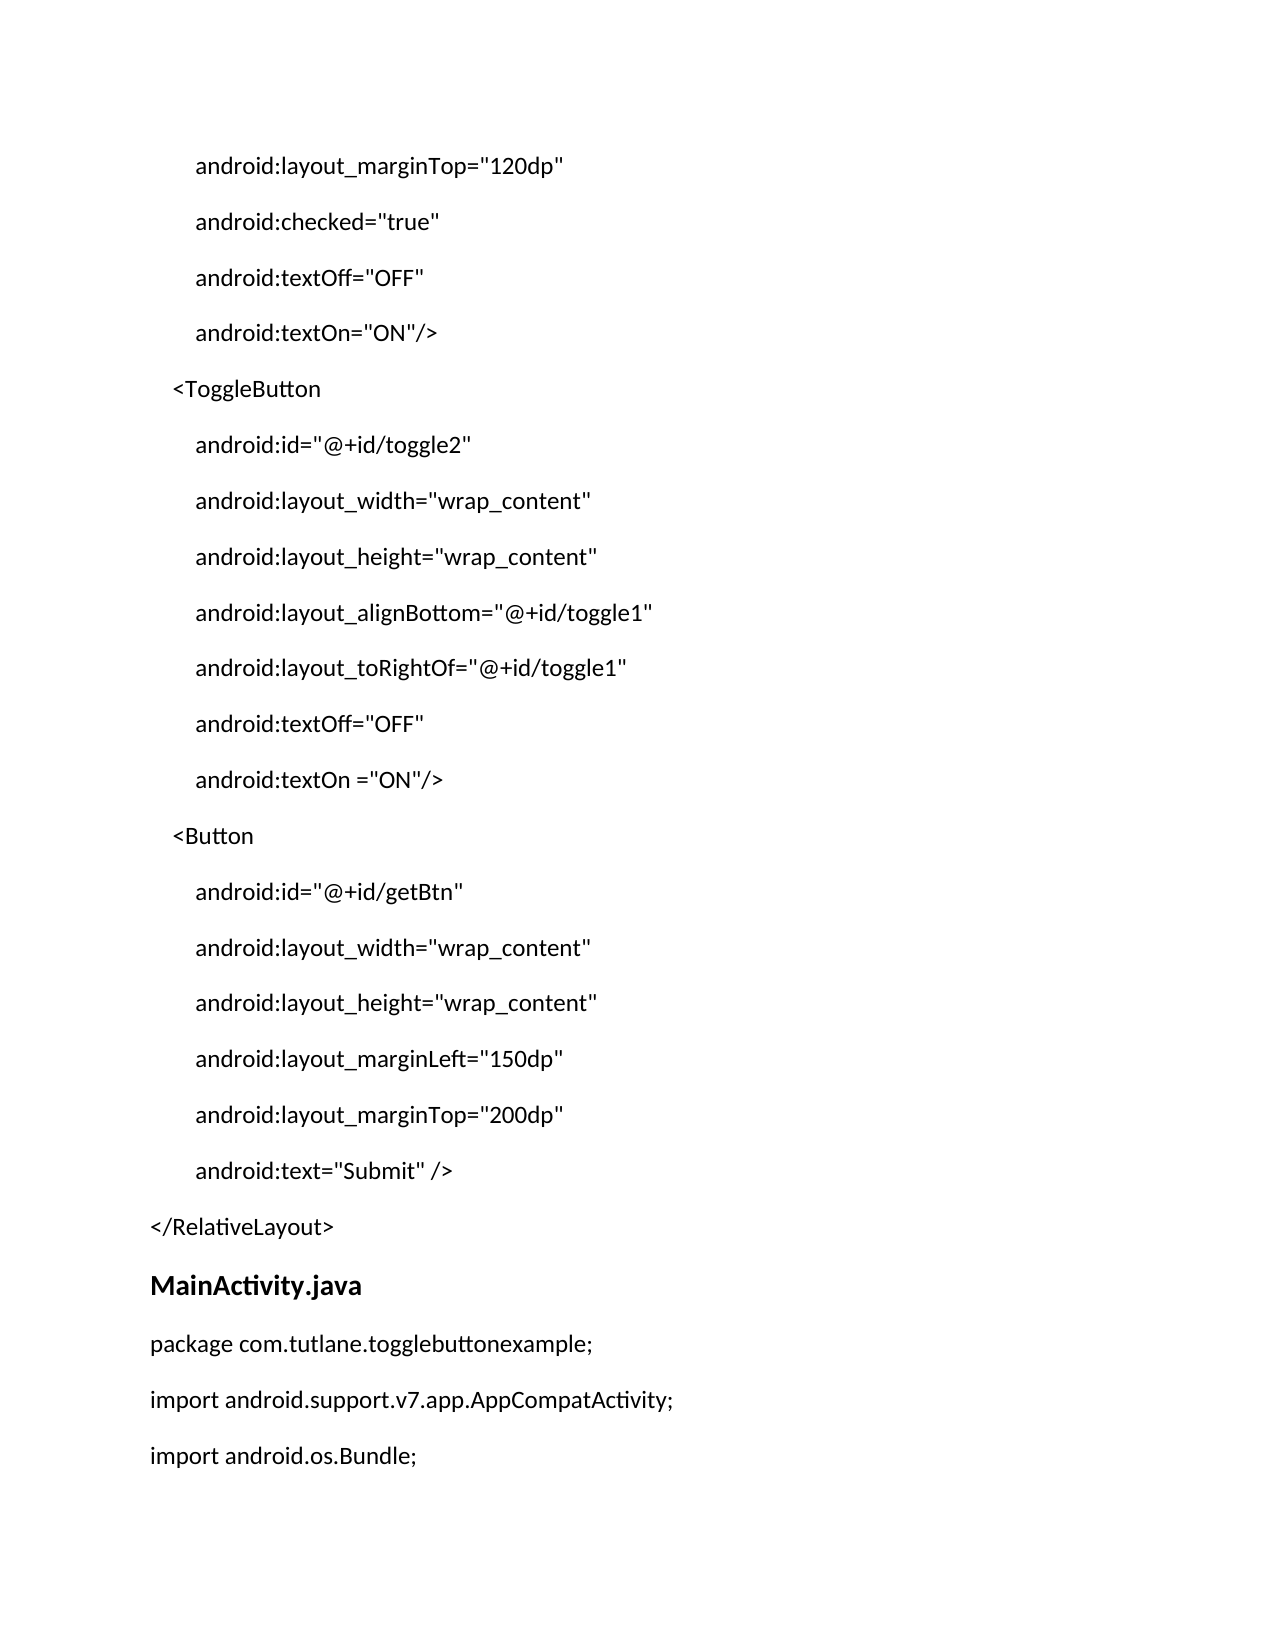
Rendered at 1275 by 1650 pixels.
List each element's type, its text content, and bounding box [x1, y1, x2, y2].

text android:textOff="OFF" [150, 262, 1125, 292]
text android:layout_height="wrap_content" [150, 541, 1125, 571]
text android:id="@+id/toggle2" [150, 429, 1125, 460]
text android:layout_width="wrap_content" [150, 485, 1125, 516]
text package com.tutlane.togglebuttonexample; [150, 1328, 1125, 1359]
text android:layout_width="wrap_content" [150, 932, 1125, 962]
text <Button [150, 820, 1125, 851]
text import android.support.v7.app.AppCompatActivity; [150, 1384, 1125, 1415]
text android:textOn="ON"/> [150, 317, 1125, 348]
text android:id="@+id/getBtn" [150, 876, 1125, 906]
text android:layout_marginTop="120dp" [150, 150, 1125, 181]
text android:layout_marginTop="200dp" [150, 1099, 1125, 1130]
text android:textOn ="ON"/> [150, 764, 1125, 795]
text MainActivity.java [150, 1267, 1125, 1302]
text android:checked="true" [150, 206, 1125, 236]
text android:layout_toRightOf="@+id/toggle1" [150, 652, 1125, 683]
text android:layout_alignBottom="@+id/toggle1" [150, 597, 1125, 627]
text <ToggleButton [150, 373, 1125, 404]
text </RelativeLayout> [150, 1211, 1125, 1241]
text android:textOff="OFF" [150, 708, 1125, 739]
text import android.os.Bundle; [150, 1440, 1125, 1471]
text android:layout_height="wrap_content" [150, 987, 1125, 1018]
text android:layout_marginLeft="150dp" [150, 1043, 1125, 1074]
text android:text="Submit" /> [150, 1155, 1125, 1186]
